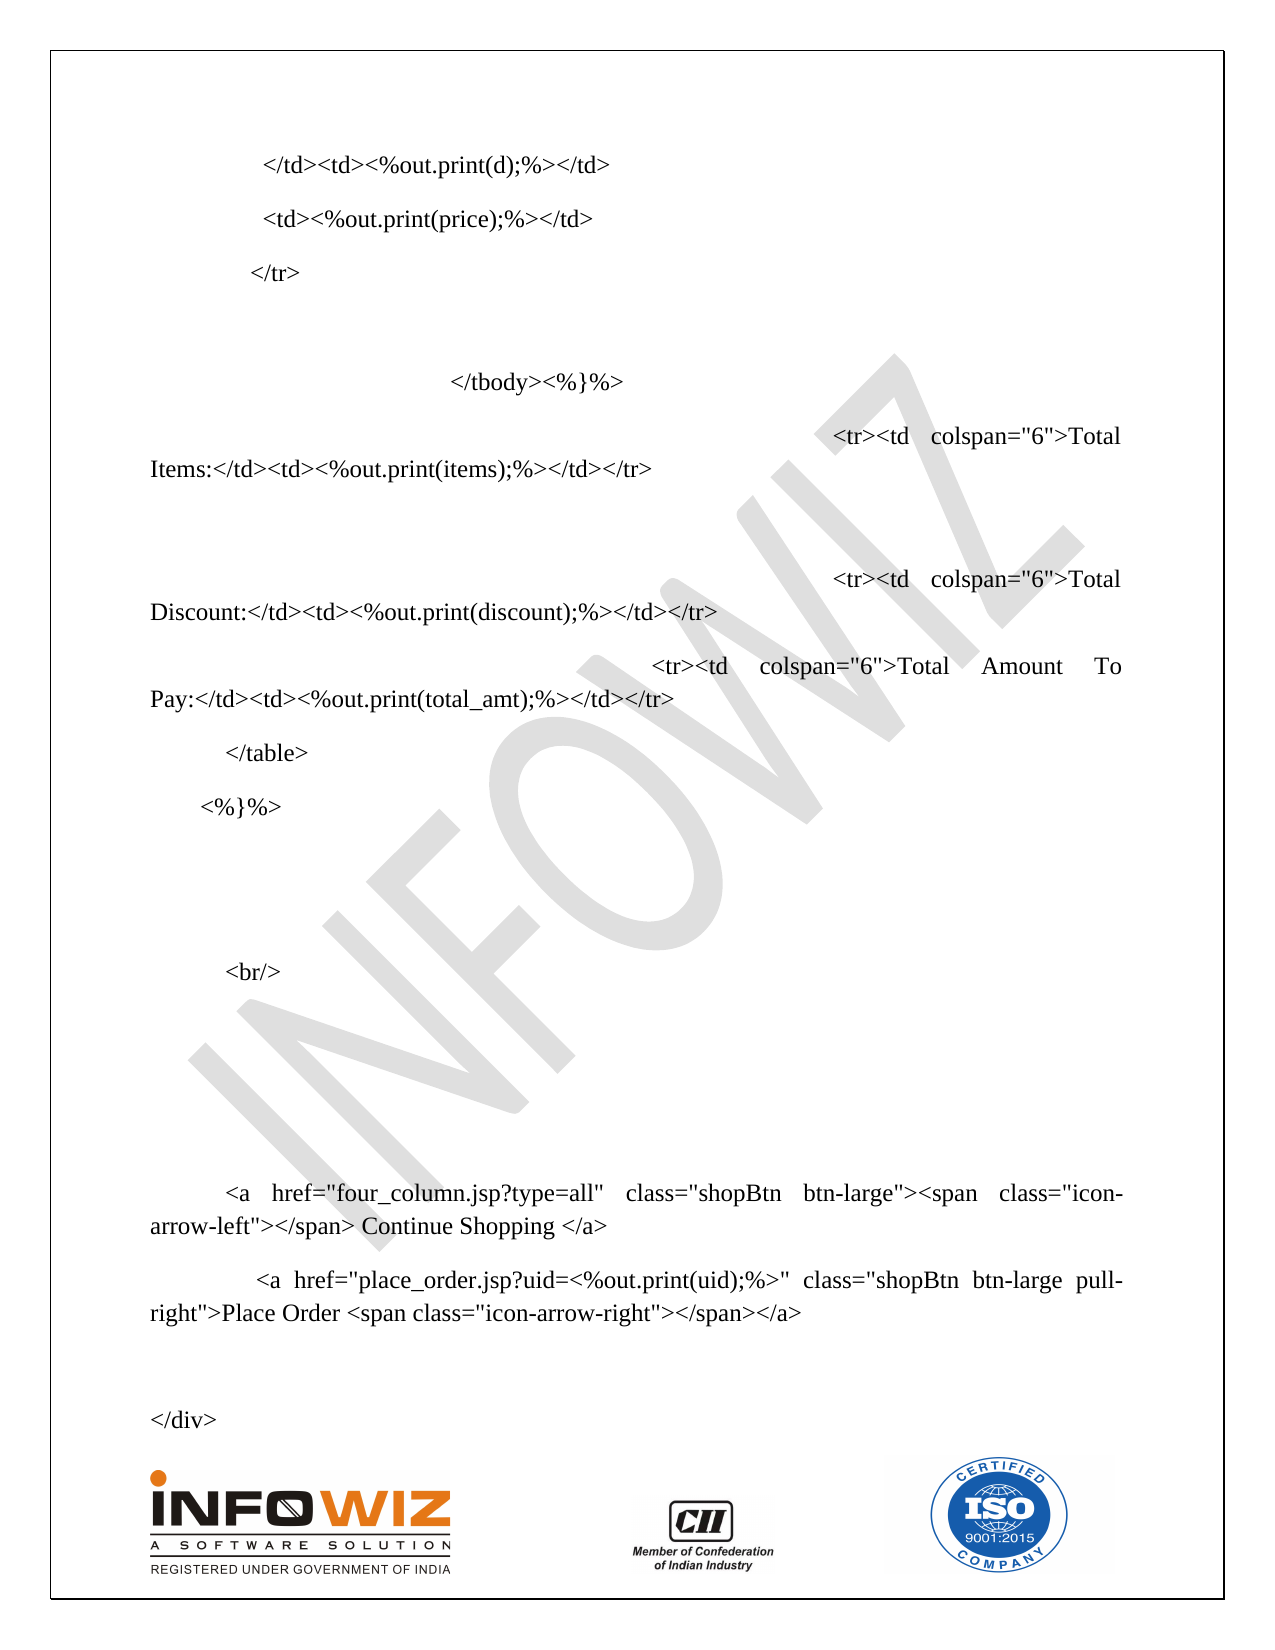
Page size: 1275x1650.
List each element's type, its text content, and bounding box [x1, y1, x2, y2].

picture [631, 1495, 775, 1574]
picture [150, 1470, 451, 1574]
text <tr><td colspan="6">Total Items:</td><td><%out.print(items);%></td></tr> [150, 421, 1124, 483]
text <a href="place_order.jsp?uid=<%out.print(uid);%>" class="shopBtn btn-large pull-right">Place Order <span class="icon-arrow-right"></span></a> [150, 1265, 1124, 1326]
text </table> [150, 738, 1124, 766]
text <a href="four_column.jsp?type=all" class="shopBtn btn-large"><span class="icon-arrow-left"></span> Continue Shopping </a> [150, 1178, 1124, 1239]
text <tr><td colspan="6">Total Amount To Pay:</td><td><%out.print(total_amt);%></td></tr> [150, 651, 1124, 713]
text </td><td><%out.print(d);%></td> [150, 150, 1124, 179]
text </div> [150, 1405, 1124, 1434]
picture [883, 1455, 1115, 1574]
text <%}%> [150, 792, 1124, 820]
text </tr> [150, 258, 1124, 286]
text <td><%out.print(price);%></td> [150, 204, 1124, 233]
text <br/> [150, 957, 1124, 986]
text </tbody><%}%> [150, 367, 1124, 396]
text <tr><td colspan="6">Total Discount:</td><td><%out.print(discount);%></td></tr> [150, 564, 1124, 626]
